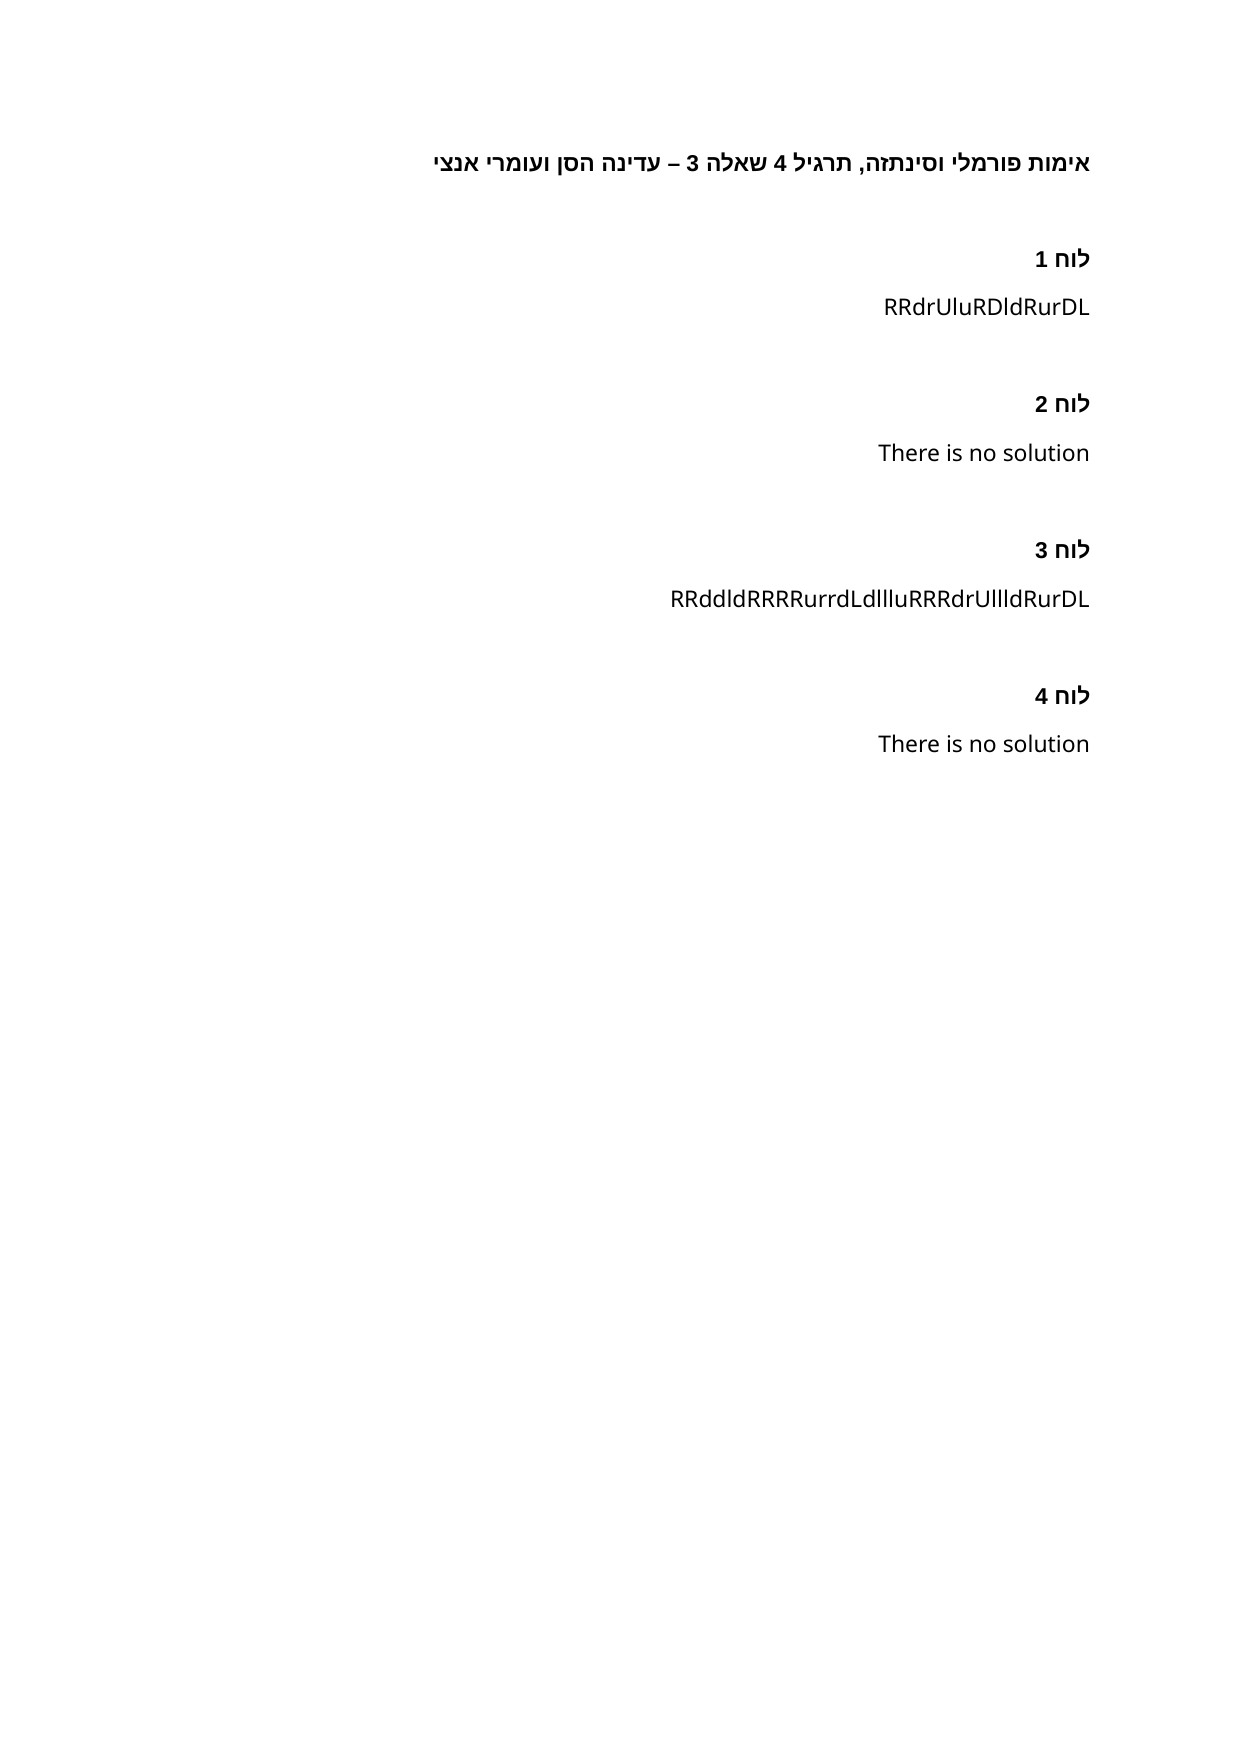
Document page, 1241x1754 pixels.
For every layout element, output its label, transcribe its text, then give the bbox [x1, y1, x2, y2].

text RRddldRRRRurrdLdllluRRRdrUllldRurDL [150, 582, 1090, 614]
text לוח 1 [150, 246, 1090, 272]
text RRdrUluRDldRurDL [150, 291, 1090, 322]
text לוח 4 [150, 683, 1090, 710]
text לוח 2 [150, 391, 1090, 418]
text לוח 3 [150, 537, 1090, 564]
text אימות פורמלי וסינתזה, תרגיל 4 שאלה 3 – עדינה הסן ועומרי אנצי [150, 150, 1090, 176]
text There is no solution [150, 437, 1090, 468]
text There is no solution [150, 728, 1090, 760]
